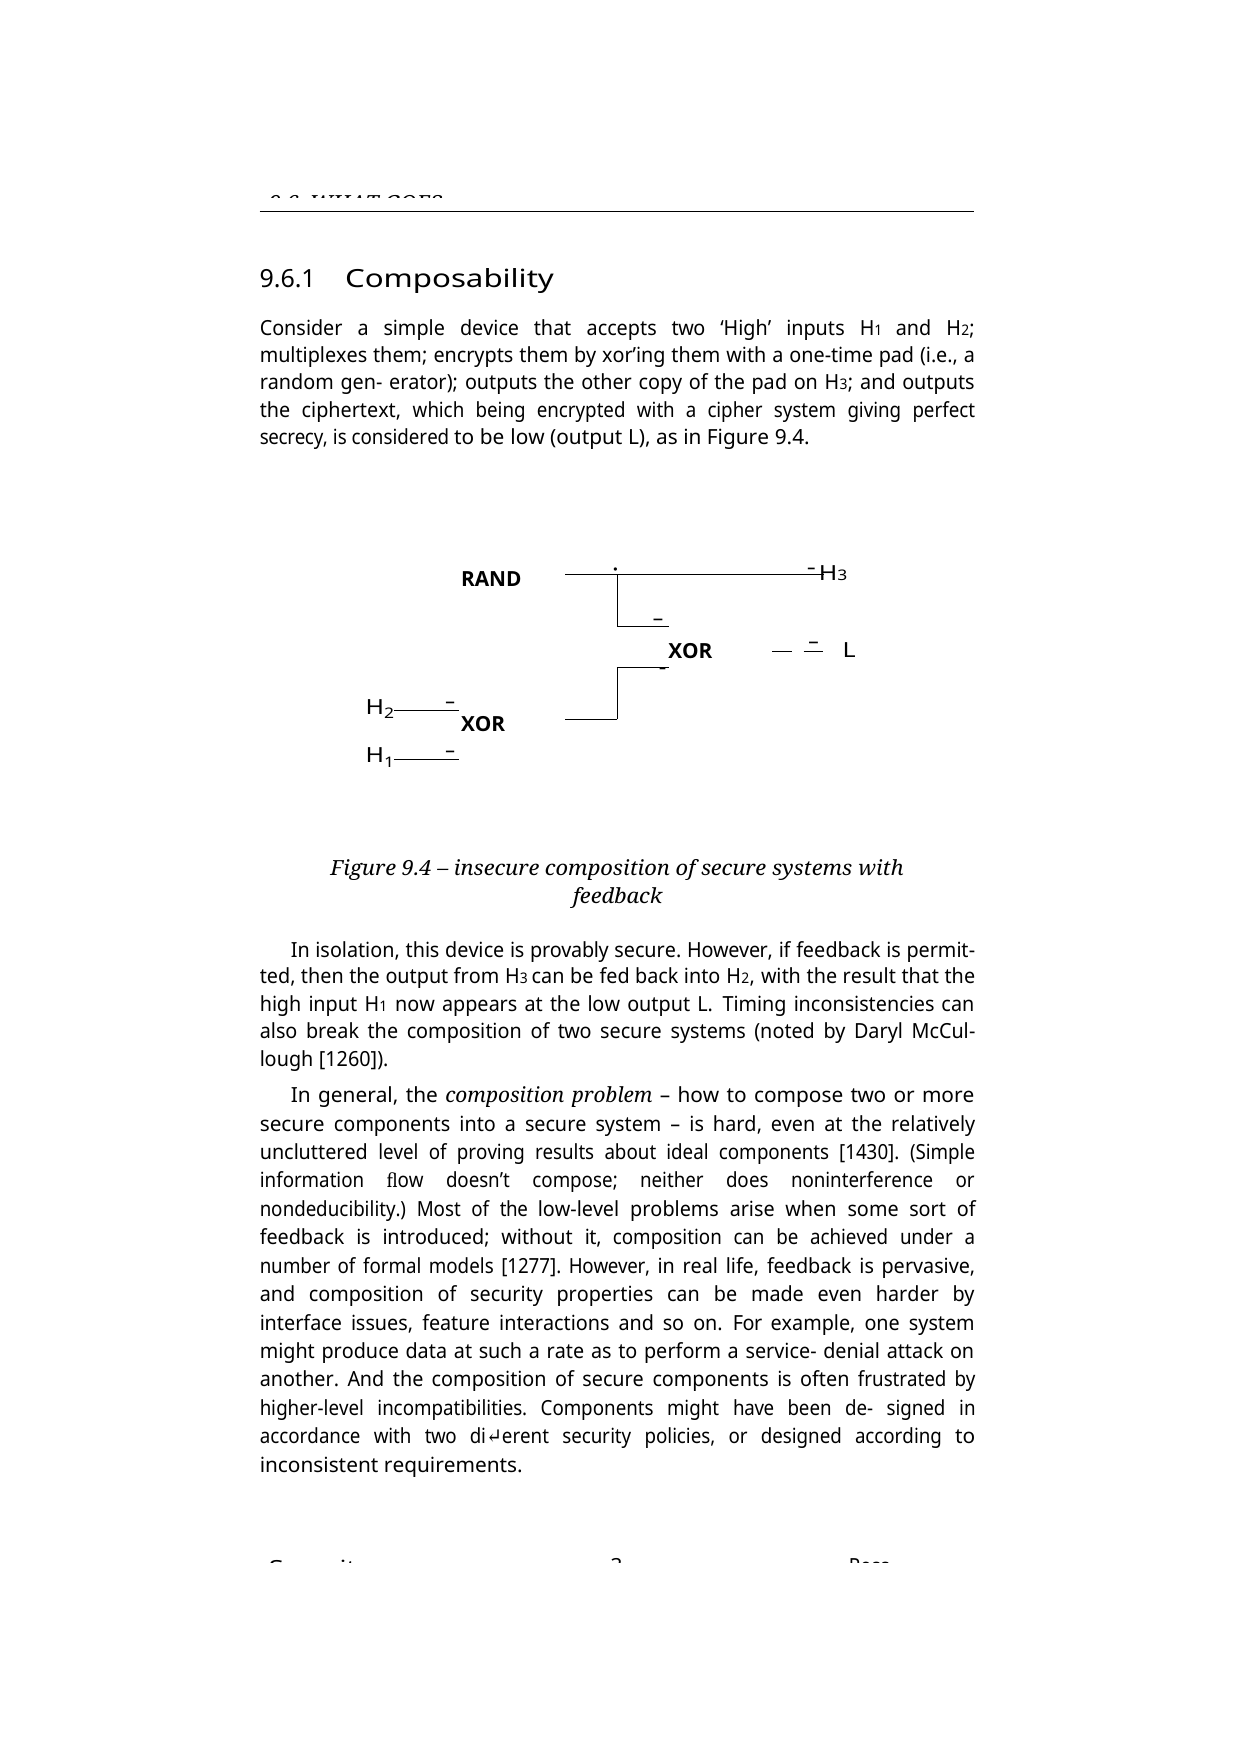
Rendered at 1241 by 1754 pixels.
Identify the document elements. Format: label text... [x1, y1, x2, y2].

text - - L [648, 608, 1065, 663]
text In general, the composition problem – how to compose two or more secure components into a secure system – is hard, even at the relatively uncluttered level of proving results about ideal components [1430]. (Simple information ﬂow doesn’t compose; neither does noninterference or nondeducibility.) Most of the low-level problems arise when some sort of feedback is introduced; without it, composition can be achieved under a number of formal models [1277]. However, in real life, feedback is pervasive, and composition of security properties can be made even harder by interface issues, feature interactions and so on. For example, one system might produce data at such a rate as to perform a service- denial attack on another. And the composition of secure components is often frustrated by higher-level incompatibilities. Components might have been de- signed in accordance with two di↵erent security policies, or designed according to inconsistent requirements. [259, 1080, 975, 1478]
text In isolation, this device is provably secure. However, if feedback is permit- ted, then the output from H3 can be fed back into H2, with the result that the high input H1 now appears at the low output L. Timing inconsistencies can also break the composition of two secure systems (noted by Daryl McCul- lough [1260]). [259, 935, 975, 1072]
text H1 - [365, 735, 1065, 771]
text Figure 9.4 – insecure composition of secure systems with feedback [326, 853, 909, 910]
subtitle Composability [259, 261, 1065, 295]
text Consider a simple device that accepts two ‘High’ inputs H1 and H2; multiplexes them; encrypts them by xor’ing them with a one-time pad (i.e., a random gen- erator); outputs the other copy of the pad on H3; and outputs the ciphertext, which being encrypted with a cipher system giving perfect secrecy, is considered to be low (output L), as in Figure 9.4. [259, 314, 975, 451]
list -H3 [612, 557, 1065, 587]
text H2 - [365, 686, 1065, 723]
